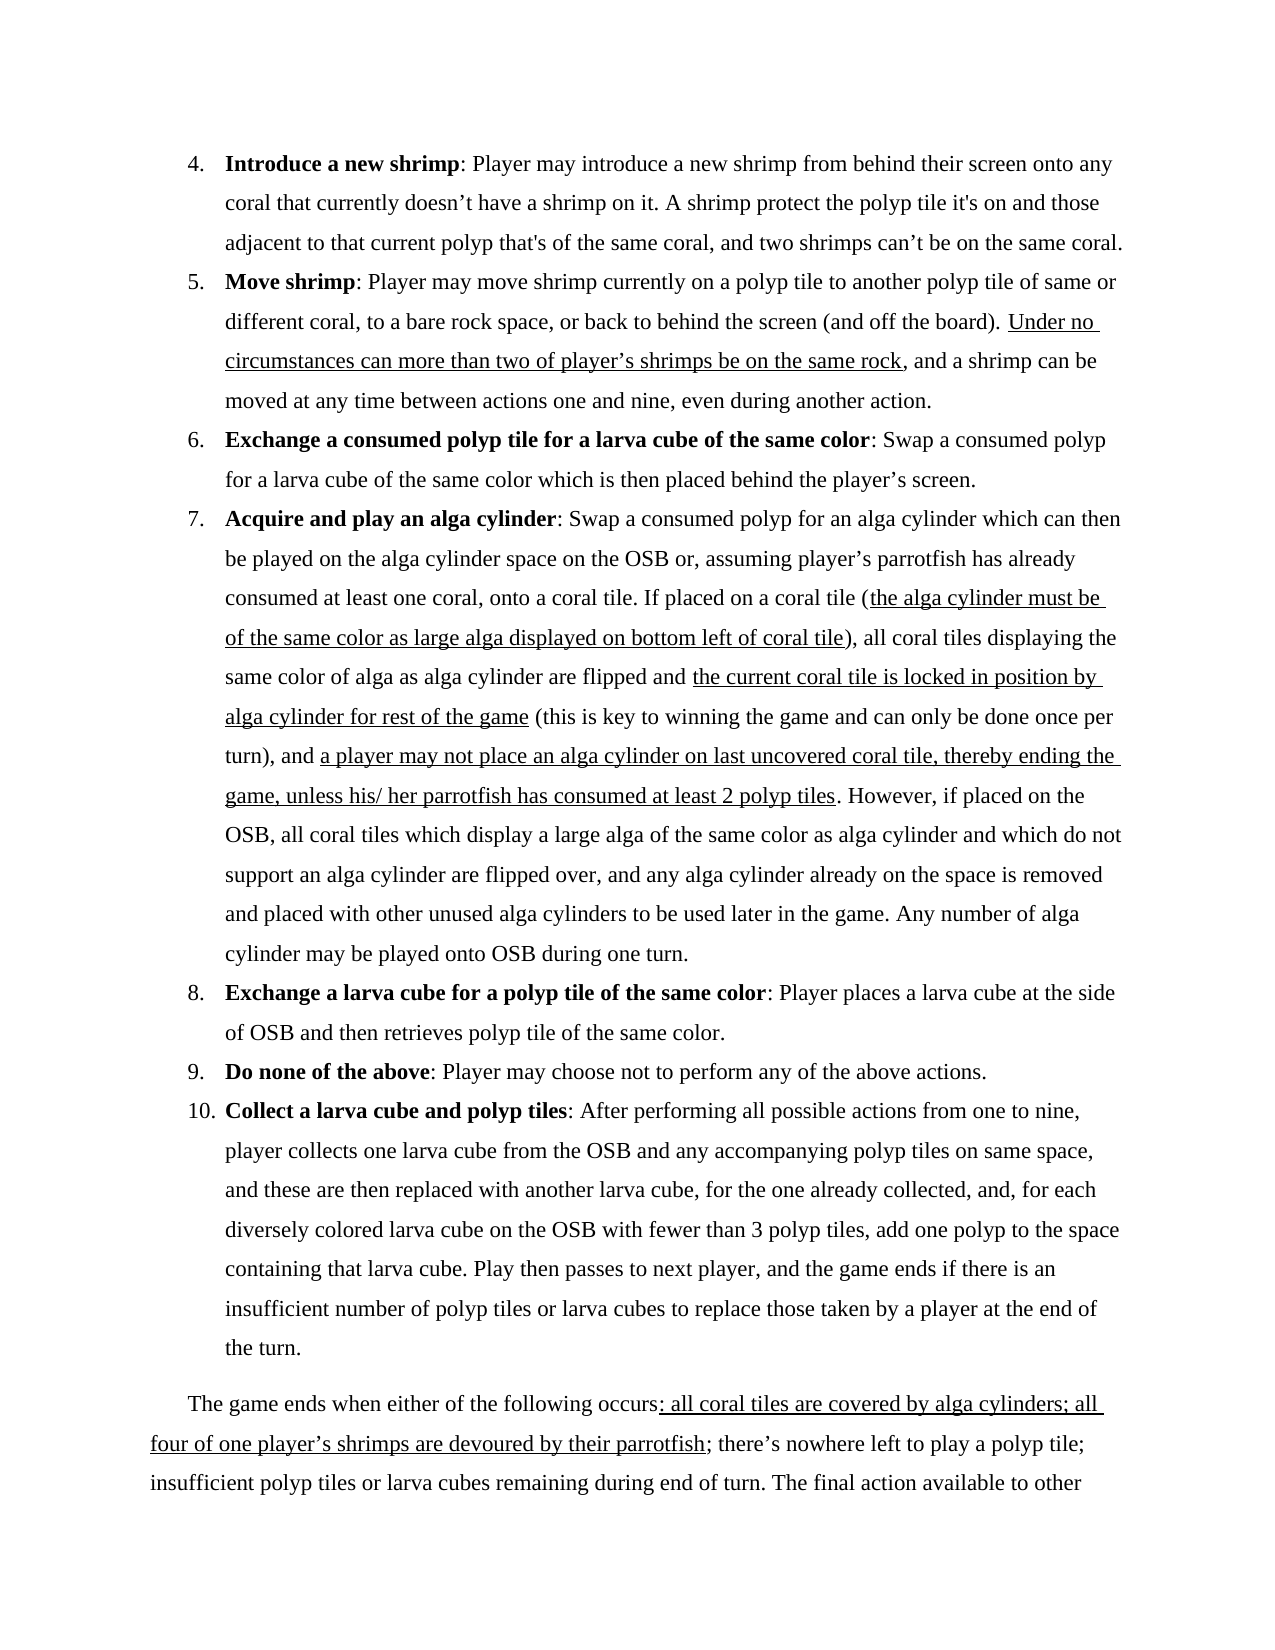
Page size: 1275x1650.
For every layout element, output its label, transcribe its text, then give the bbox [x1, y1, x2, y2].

list Introduce a new shrimp: Player may introduce a new shrimp from behind their screen onto any coral that currently doesn’t have a shrimp on it. A shrimp protect the polyp tile it's on and those adjacent to that current polyp that's of the same coral, and two shrimps can’t be on the same coral. [187, 150, 1125, 255]
list Acquire and play an alga cylinder: Swap a consumed polyp for an alga cylinder which can then be played on the alga cylinder space on the OSB or, assuming player’s parrotfish has already consumed at least one coral, onto a coral tile. If placed on a coral tile (the alga cylinder must be of the same color as large alga displayed on bottom left of coral tile), all coral tiles displaying the same color of alga as alga cylinder are flipped and the current coral tile is locked in position by alga cylinder for rest of the game (this is key to winning the game and can only be done once per turn), and a player may not place an alga cylinder on last uncovered coral tile, thereby ending the game, unless his/ her parrotfish has consumed at least 2 polyp tiles. However, if placed on the OSB, all coral tiles which display a large alga of the same color as alga cylinder and which do not support an alga cylinder are flipped over, and any alga cylinder already on the space is removed and placed with other unused alga cylinders to be used later in the game. Any number of alga cylinder may be played onto OSB during one turn. [187, 505, 1125, 966]
list Move shrimp: Player may move shrimp currently on a polyp tile to another polyp tile of same or different coral, to a bare rock space, or back to behind the screen (and off the board). Under no circumstances can more than two of player’s shrimps be on the same rock, and a shrimp can be moved at any time between actions one and nine, even during another action. [187, 268, 1125, 413]
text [150, 1391, 1125, 1496]
list Exchange a consumed polyp tile for a larva cube of the same color: Swap a consumed polyp for a larva cube of the same color which is then placed behind the player’s screen. [187, 426, 1125, 492]
list Collect a larva cube and polyp tiles: After performing all possible actions from one to nine, player collects one larva cube from the OSB and any accompanying polyp tiles on same space, and these are then replaced with another larva cube, for the one already collected, and, for each diversely colored larva cube on the OSB with fewer than 3 polyp tiles, add one polyp to the space containing that larva cube. Play then passes to next player, and the game ends if there is an insufficient number of polyp tiles or larva cubes to replace those taken by a player at the end of the turn. [187, 1097, 1125, 1361]
list Do none of the above: Player may choose not to perform any of the above actions. [187, 1058, 1125, 1084]
list Exchange a larva cube for a polyp tile of the same color: Player places a larva cube at the side of OSB and then retrieves polyp tile of the same color. [187, 979, 1125, 1045]
